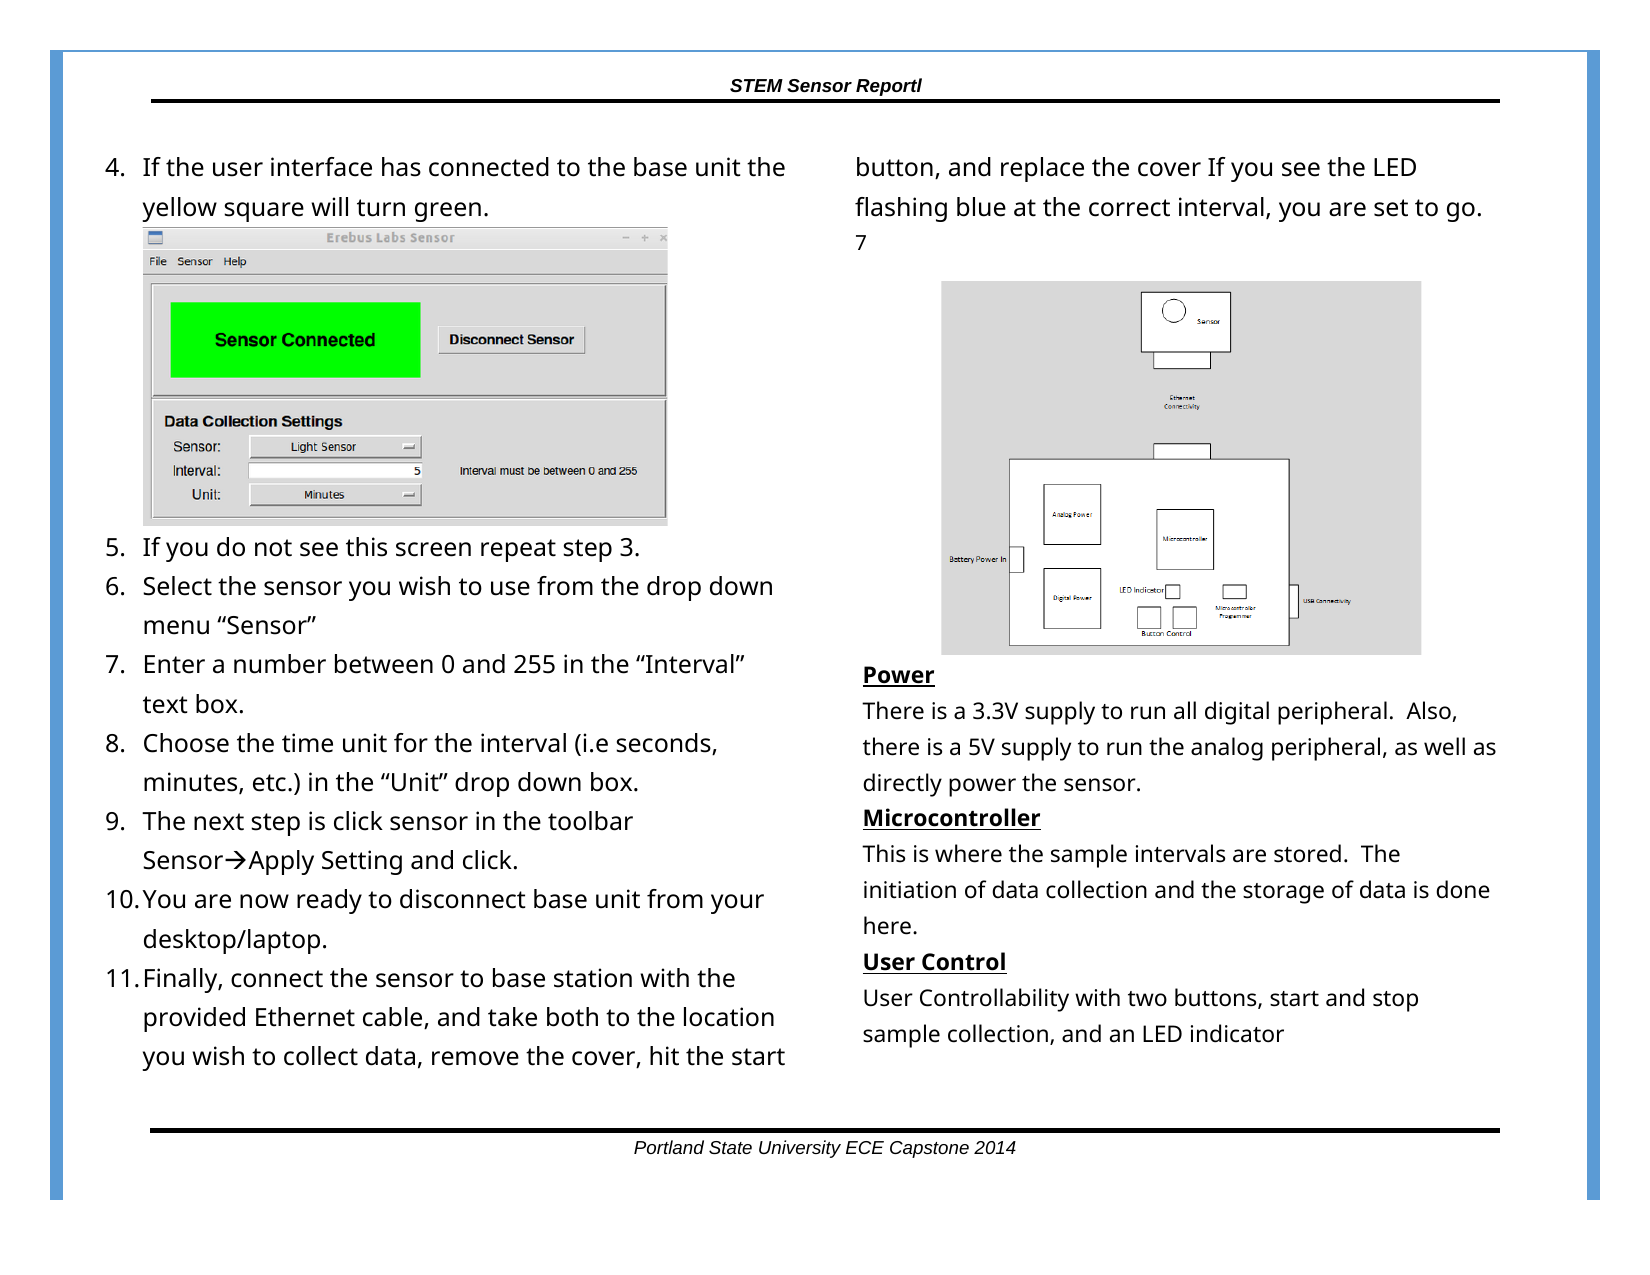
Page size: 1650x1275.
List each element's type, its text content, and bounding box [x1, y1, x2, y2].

list If you do not see this screen repeat step 3. [105, 530, 787, 564]
list Finally, connect the sensor to base station with the provided Ethernet cable, and take both to the location you wish to collect data, remove the cover, hit the start button, and replace the cover If you see the LED flashing blue at the correct interval, you are set to go. [825, 150, 1500, 223]
text There is a 3.3V supply to run all digital peripheral. Also, there is a 5V supply to run the analog peripheral, as well as directly power the sensor. [862, 694, 1500, 798]
picture [142, 227, 668, 526]
picture [941, 281, 1422, 655]
list 7 [855, 228, 1500, 257]
text User Control [862, 946, 1500, 977]
list Choose the time unit for the interval (i.e seconds, minutes, etc.) in the “Unit” drop down box. [105, 726, 787, 799]
list The next step is click sensor in the toolbar SensorApply Setting and click. [105, 804, 787, 877]
list Enter a number between 0 and 255 in the “Interval” text box. [105, 647, 787, 720]
list You are now ready to disconnect base unit from your desktop/laptop. [105, 882, 787, 955]
list Finally, connect the sensor to base station with the provided Ethernet cable, and take both to the location you wish to collect data, remove the cover, hit the start button, and replace the cover If you see the LED flashing blue at the correct interval, you are set to go. [105, 961, 787, 1073]
text Microcontroller [862, 802, 1500, 834]
list Select the sensor you wish to use from the drop down menu “Sensor” [105, 569, 787, 642]
text Power [862, 659, 1500, 690]
text This is where the sample intervals are stored. The initiation of data collection and the storage of data is done here. [862, 838, 1500, 941]
text User Controllability with two buttons, start and stop sample collection, and an LED indicator [862, 982, 1500, 1049]
